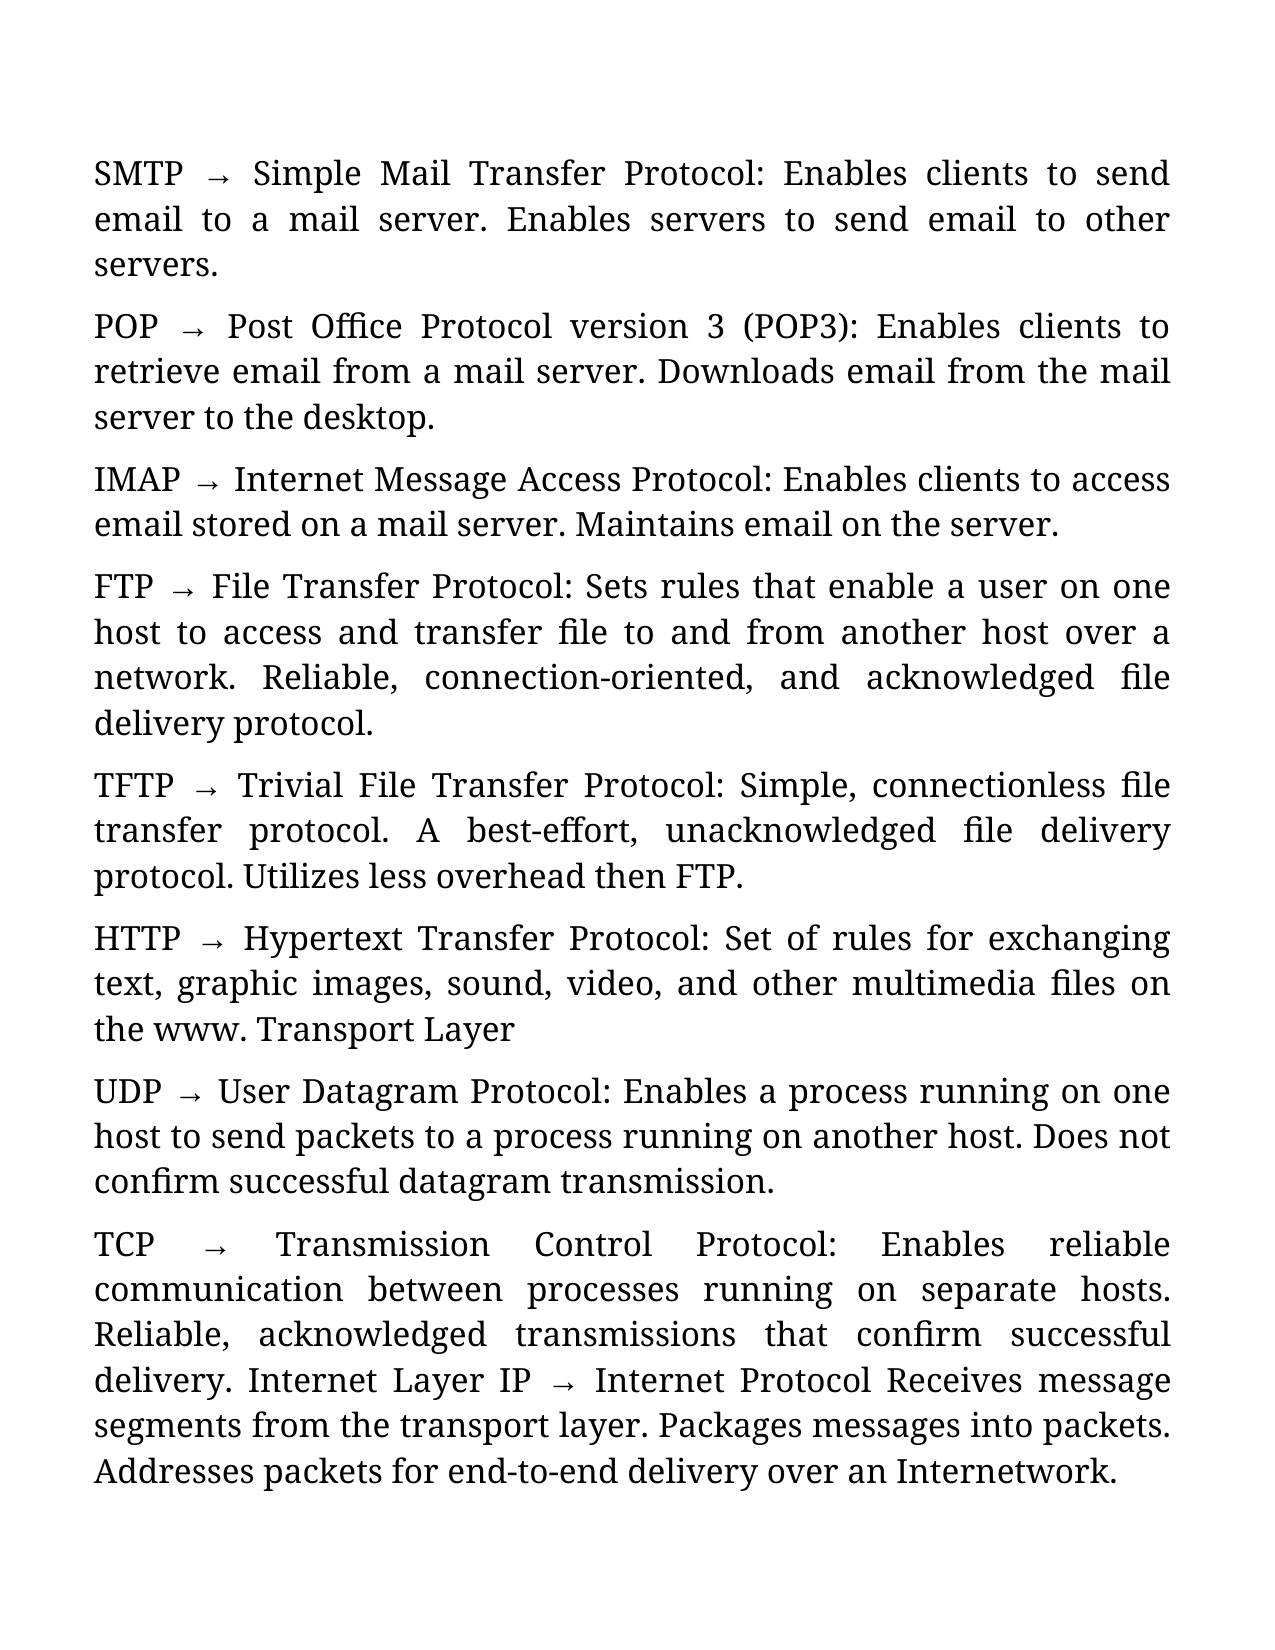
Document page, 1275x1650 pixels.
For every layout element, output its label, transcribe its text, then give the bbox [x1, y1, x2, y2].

text FTP → File Transfer Protocol: Sets rules that enable a user on one host to access and transfer file to and from another host over a network. Reliable, connection-oriented, and acknowledged file delivery protocol. [94, 563, 1172, 745]
text TFTP → Trivial File Transfer Protocol: Simple, connectionless file transfer protocol. A best-effort, unacknowledged file delivery protocol. Utilizes less overhead then FTP. [94, 762, 1172, 898]
text SMTP → Simple Mail Transfer Protocol: Enables clients to send email to a mail server. Enables servers to send email to other servers. [94, 150, 1172, 286]
text HTTP → Hypertext Transfer Protocol: Set of rules for exchanging text, graphic images, sound, video, and other multimedia files on the www. Transport Layer [94, 914, 1172, 1051]
text POP → Post Office Protocol version 3 (POP3): Enables clients to retrieve email from a mail server. Downloads email from the mail server to the desktop. [94, 303, 1172, 439]
text IMAP → Internet Message Access Protocol: Enables clients to access email stored on a mail server. Maintains email on the server. [94, 456, 1172, 547]
text UDP → User Datagram Protocol: Enables a process running on one host to send packets to a process running on another host. Does not confirm successful datagram transmission. [94, 1067, 1172, 1204]
text TCP → Transmission Control Protocol: Enables reliable communication between processes running on separate hosts. Reliable, acknowledged transmissions that confirm successful delivery. Internet Layer IP → Internet Protocol Receives message segments from the transport layer. Packages messages into packets. Addresses packets for end-to-end delivery over an Internetwork. [94, 1220, 1172, 1493]
